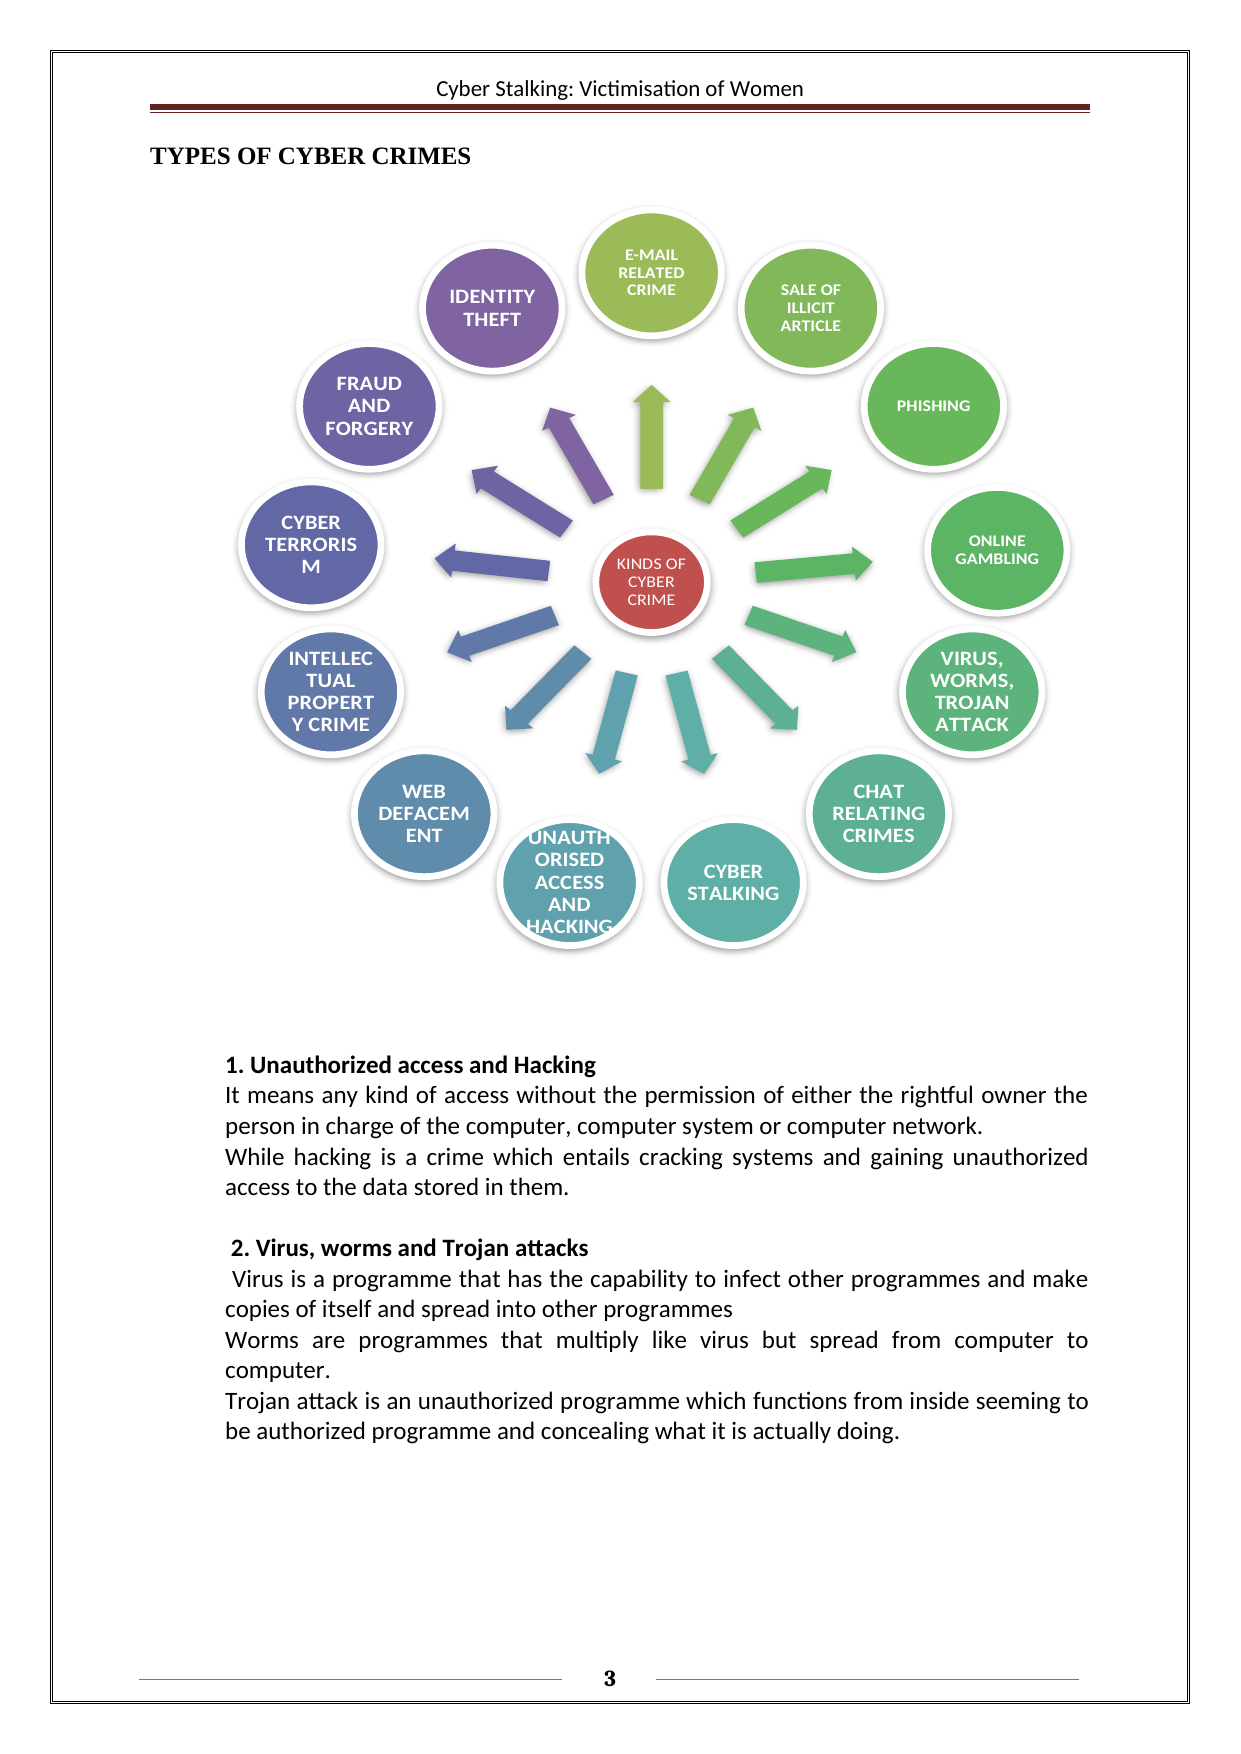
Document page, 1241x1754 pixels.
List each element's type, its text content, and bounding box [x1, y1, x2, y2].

text While hacking is a crime which entails cracking systems and gaining unauthorized access to the data stored in them. [225, 1141, 1090, 1202]
text It means any kind of access without the permission of either the rightful owner the person in charge of the computer, computer system or computer network. [225, 1080, 1090, 1141]
text 2. Virus, worms and Trojan attacks [225, 1232, 1090, 1263]
text Trojan attack is an unauthorized programme which functions from inside seeming to be authorized programme and concealing what it is actually doing. [225, 1385, 1090, 1446]
text TYPES OF CYBER CRIMES [150, 141, 1139, 170]
text 1. Unauthorized access and Hacking [150, 1049, 1090, 1080]
text Worms are programmes that multiply like virus but spread from computer to computer. [225, 1324, 1090, 1385]
text Virus is a programme that has the capability to infect other programmes and make copies of itself and spread into other programmes [225, 1263, 1090, 1324]
